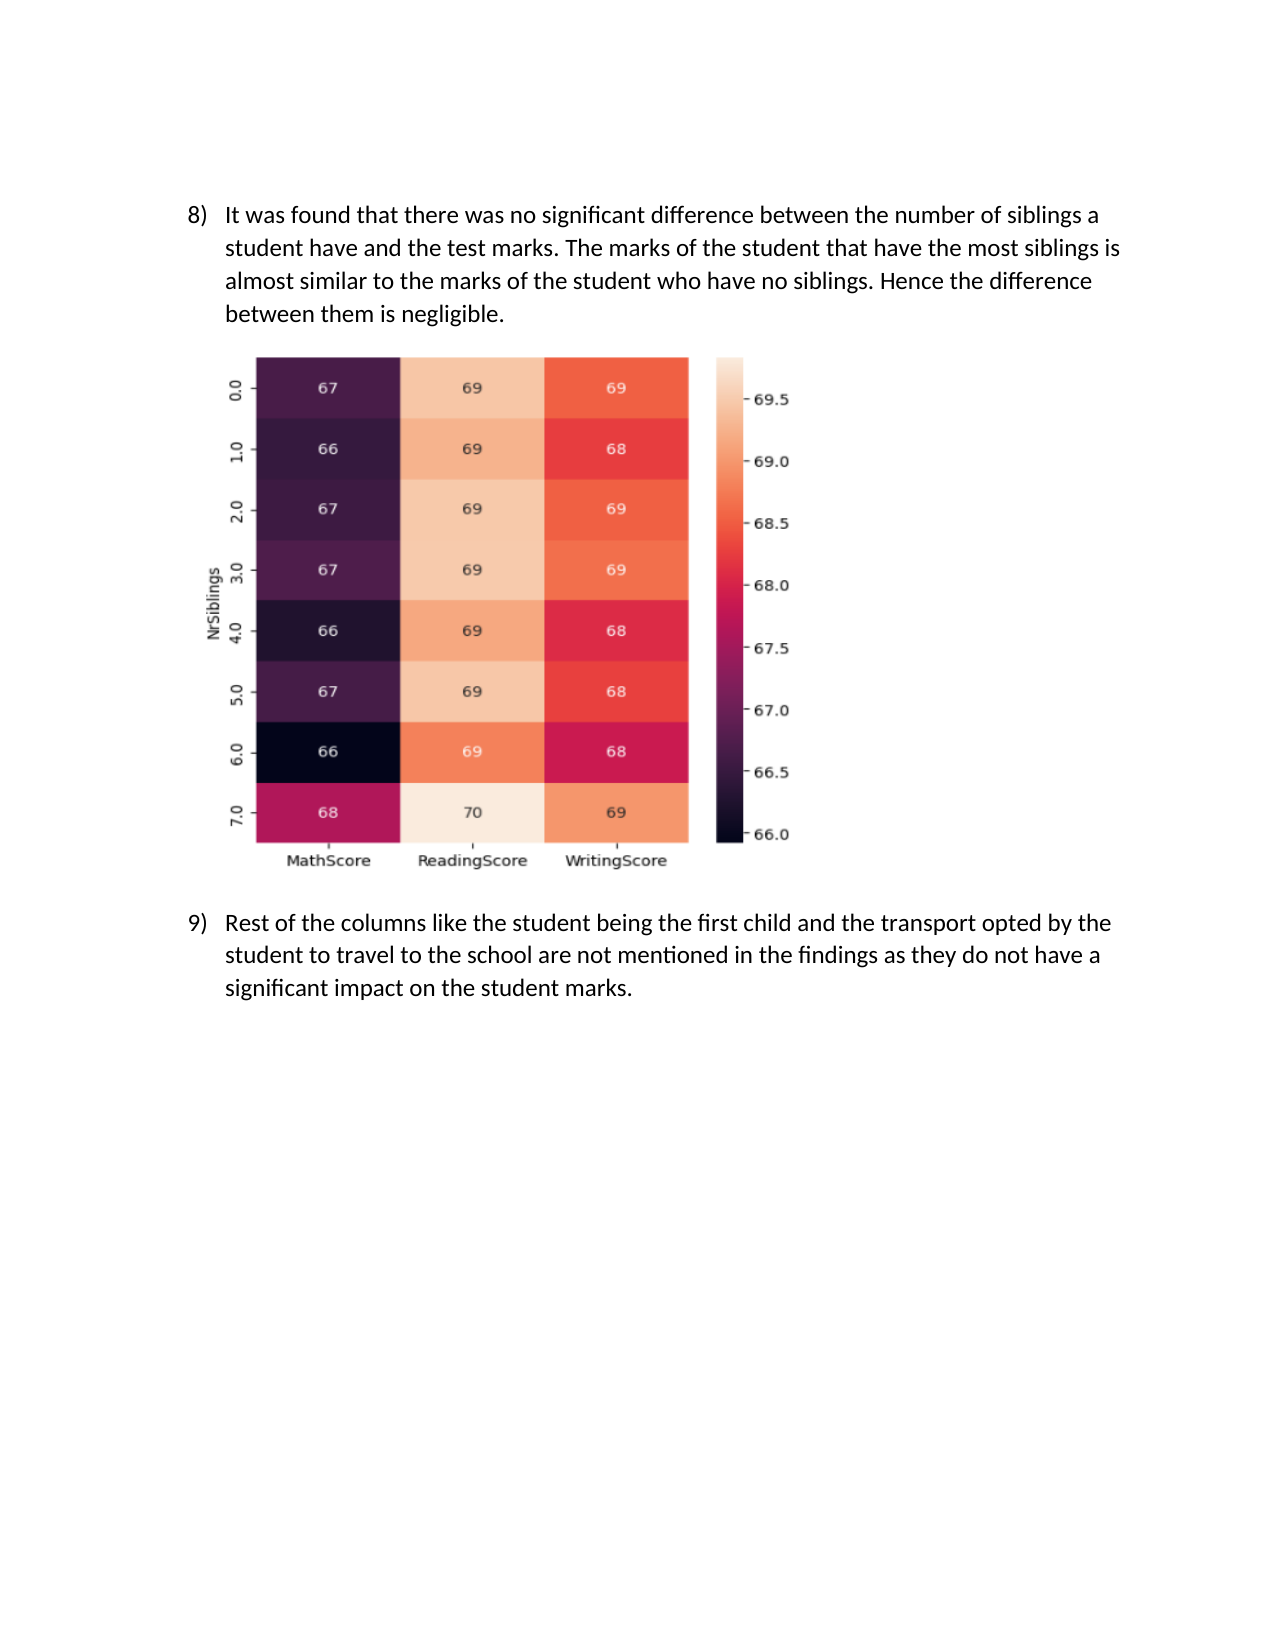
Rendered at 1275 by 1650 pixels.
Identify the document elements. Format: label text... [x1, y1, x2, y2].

list Rest of the columns like the student being the first child and the transport opted by the student to travel to the school are not mentioned in the findings as they do not have a significant impact on the student marks. [187, 907, 1125, 1003]
list It was found that there was no significant difference between the number of siblings a student have and the test marks. The marks of the student that have the most siblings is almost similar to the marks of the student who have no siblings. Hence the difference between them is negligible. [187, 199, 1125, 329]
picture [187, 347, 804, 888]
